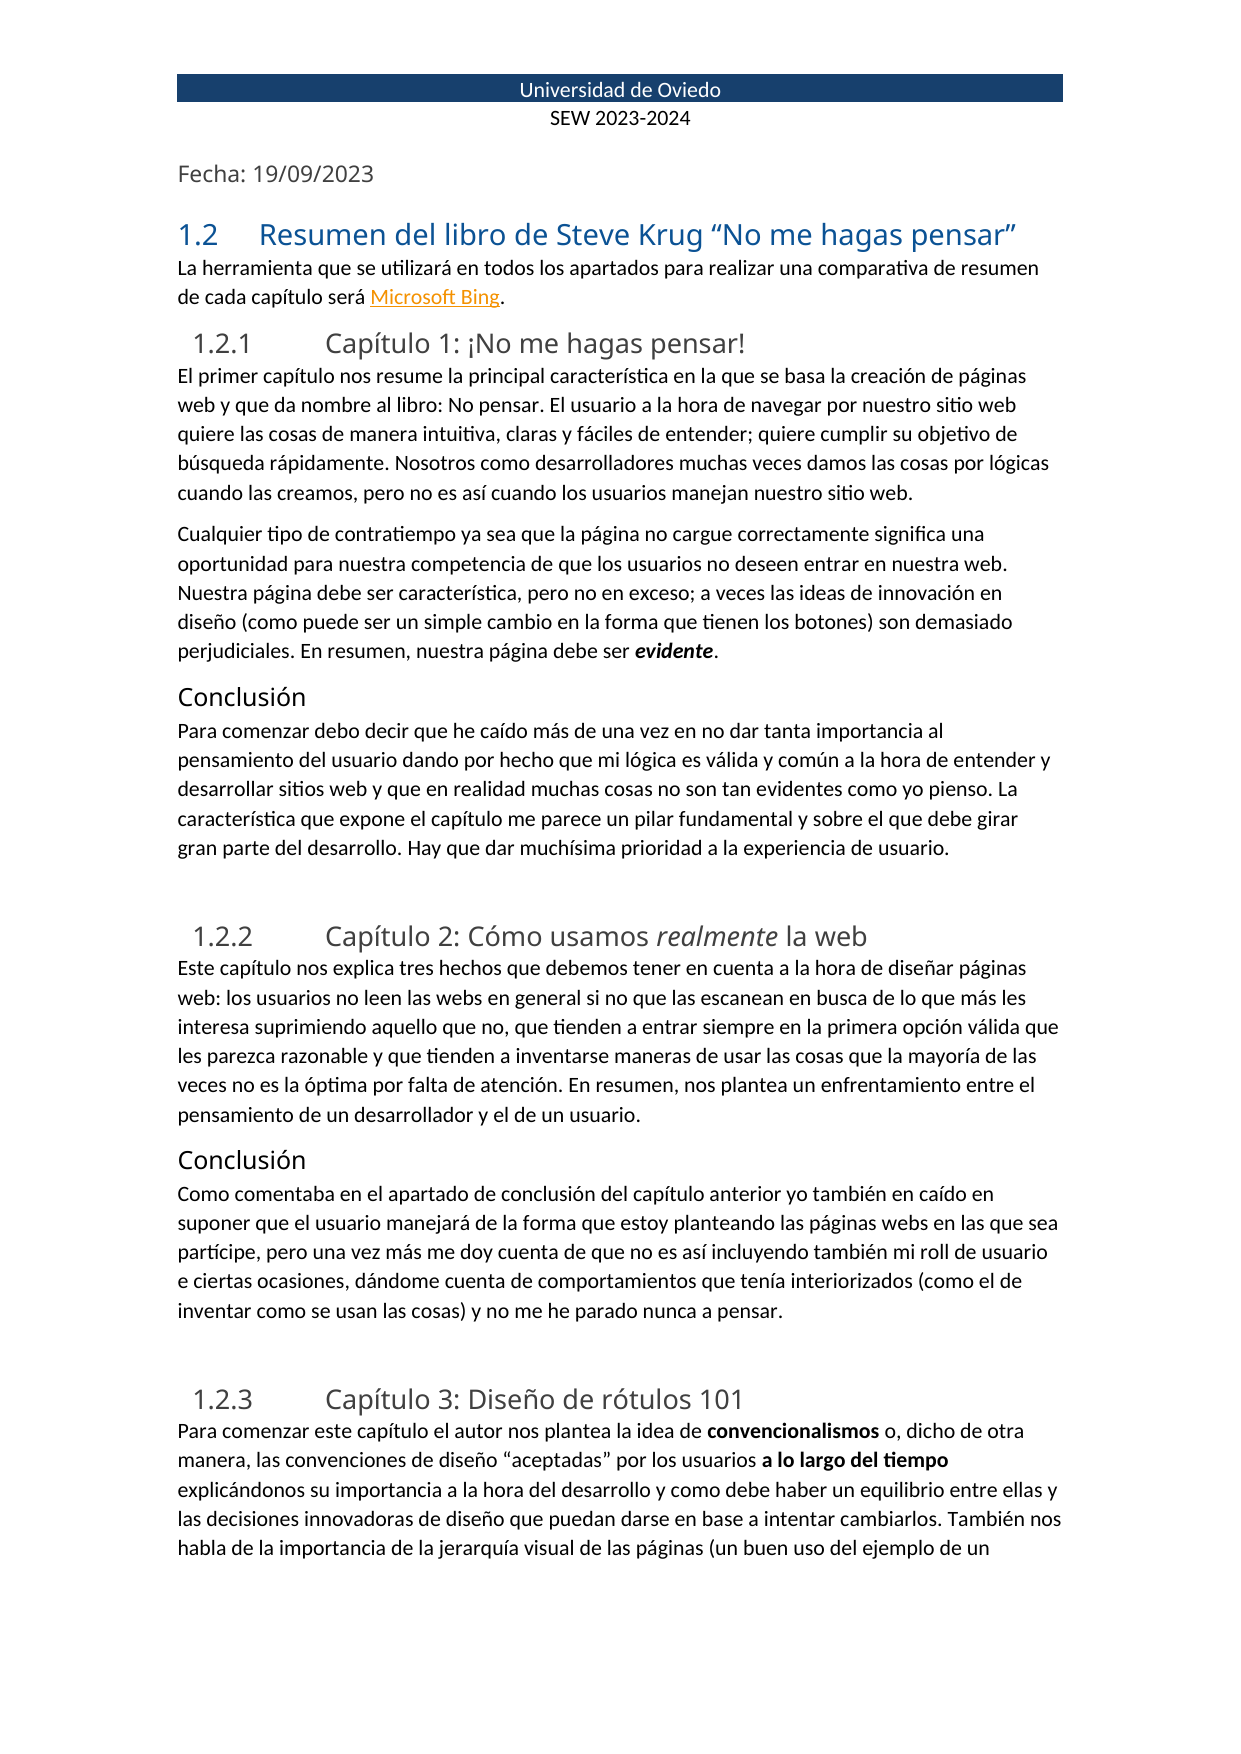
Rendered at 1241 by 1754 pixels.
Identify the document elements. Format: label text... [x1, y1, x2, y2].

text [177, 1417, 1063, 1561]
text Cualquier tipo de contratiempo ya sea que la página no cargue correctamente significa una oportunidad para nuestra competencia de que los usuarios no deseen entrar en nuestra web. Nuestra página debe ser característica, pero no en exceso; a veces las ideas de innovación en diseño (como puede ser un simple cambio en la forma que tienen los botones) son demasiado perjudiciales. En resumen, nuestra página debe ser evidente. [177, 521, 1063, 664]
subtitle Capítulo 2: Cómo usamos realmente la web [192, 917, 1063, 954]
subtitle Conclusión [177, 679, 1063, 713]
text Para comenzar debo decir que he caído más de una vez en no dar tanta importancia al pensamiento del usuario dando por hecho que mi lógica es válida y común a la hora de entender y desarrollar sitios web y que en realidad muchas cosas no son tan evidentes como yo pienso. La característica que expone el capítulo me parece un pilar fundamental y sobre el que debe girar gran parte del desarrollo. Hay que dar muchísima prioridad a la experiencia de usuario. [177, 717, 1063, 861]
text Como comentaba en el apartado de conclusión del capítulo anterior yo también en caído en suponer que el usuario manejará de la forma que estoy planteando las páginas webs en las que sea partícipe, pero una vez más me doy cuenta de que no es así incluyendo también mi roll de usuario e ciertas ocasiones, dándome cuenta de comportamientos que tenía interiorizados (como el de inventar como se usan las cosas) y no me he parado nunca a pensar. [177, 1180, 1063, 1324]
subtitle Resumen del libro de Steve Krug “No me hagas pensar” [177, 214, 1063, 254]
text La herramienta que se utilizará en todos los apartados para realizar una comparativa de resumen de cada capítulo será Microsoft Bing. [177, 254, 1063, 310]
subtitle Conclusión [177, 1142, 1063, 1177]
subtitle Capítulo 3: Diseño de rótulos 101 [192, 1381, 1063, 1417]
text Este capítulo nos explica tres hechos que debemos tener en cuenta a la hora de diseñar páginas web: los usuarios no leen las webs en general si no que las escanean en busca de lo que más les interesa suprimiendo aquello que no, que tienden a entrar siempre en la primera opción válida que les parezca razonable y que tienden a inventarse maneras de usar las cosas que la mayoría de las veces no es la óptima por falta de atención. En resumen, nos plantea un enfrentamiento entre el pensamiento de un desarrollador y el de un usuario. [177, 954, 1063, 1127]
text El primer capítulo nos resume la principal característica en la que se basa la creación de páginas web y que da nombre al libro: No pensar. El usuario a la hora de navegar por nuestro sitio web quiere las cosas de manera intuitiva, claras y fáciles de entender; quiere cumplir su objetivo de búsqueda rápidamente. Nosotros como desarrolladores muchas veces damos las cosas por lógicas cuando las creamos, pero no es así cuando los usuarios manejan nuestro sitio web. [177, 362, 1063, 506]
subtitle Fecha: 19/09/2023 [177, 158, 1063, 189]
subtitle Capítulo 1: ¡No me hagas pensar! [192, 325, 1063, 362]
